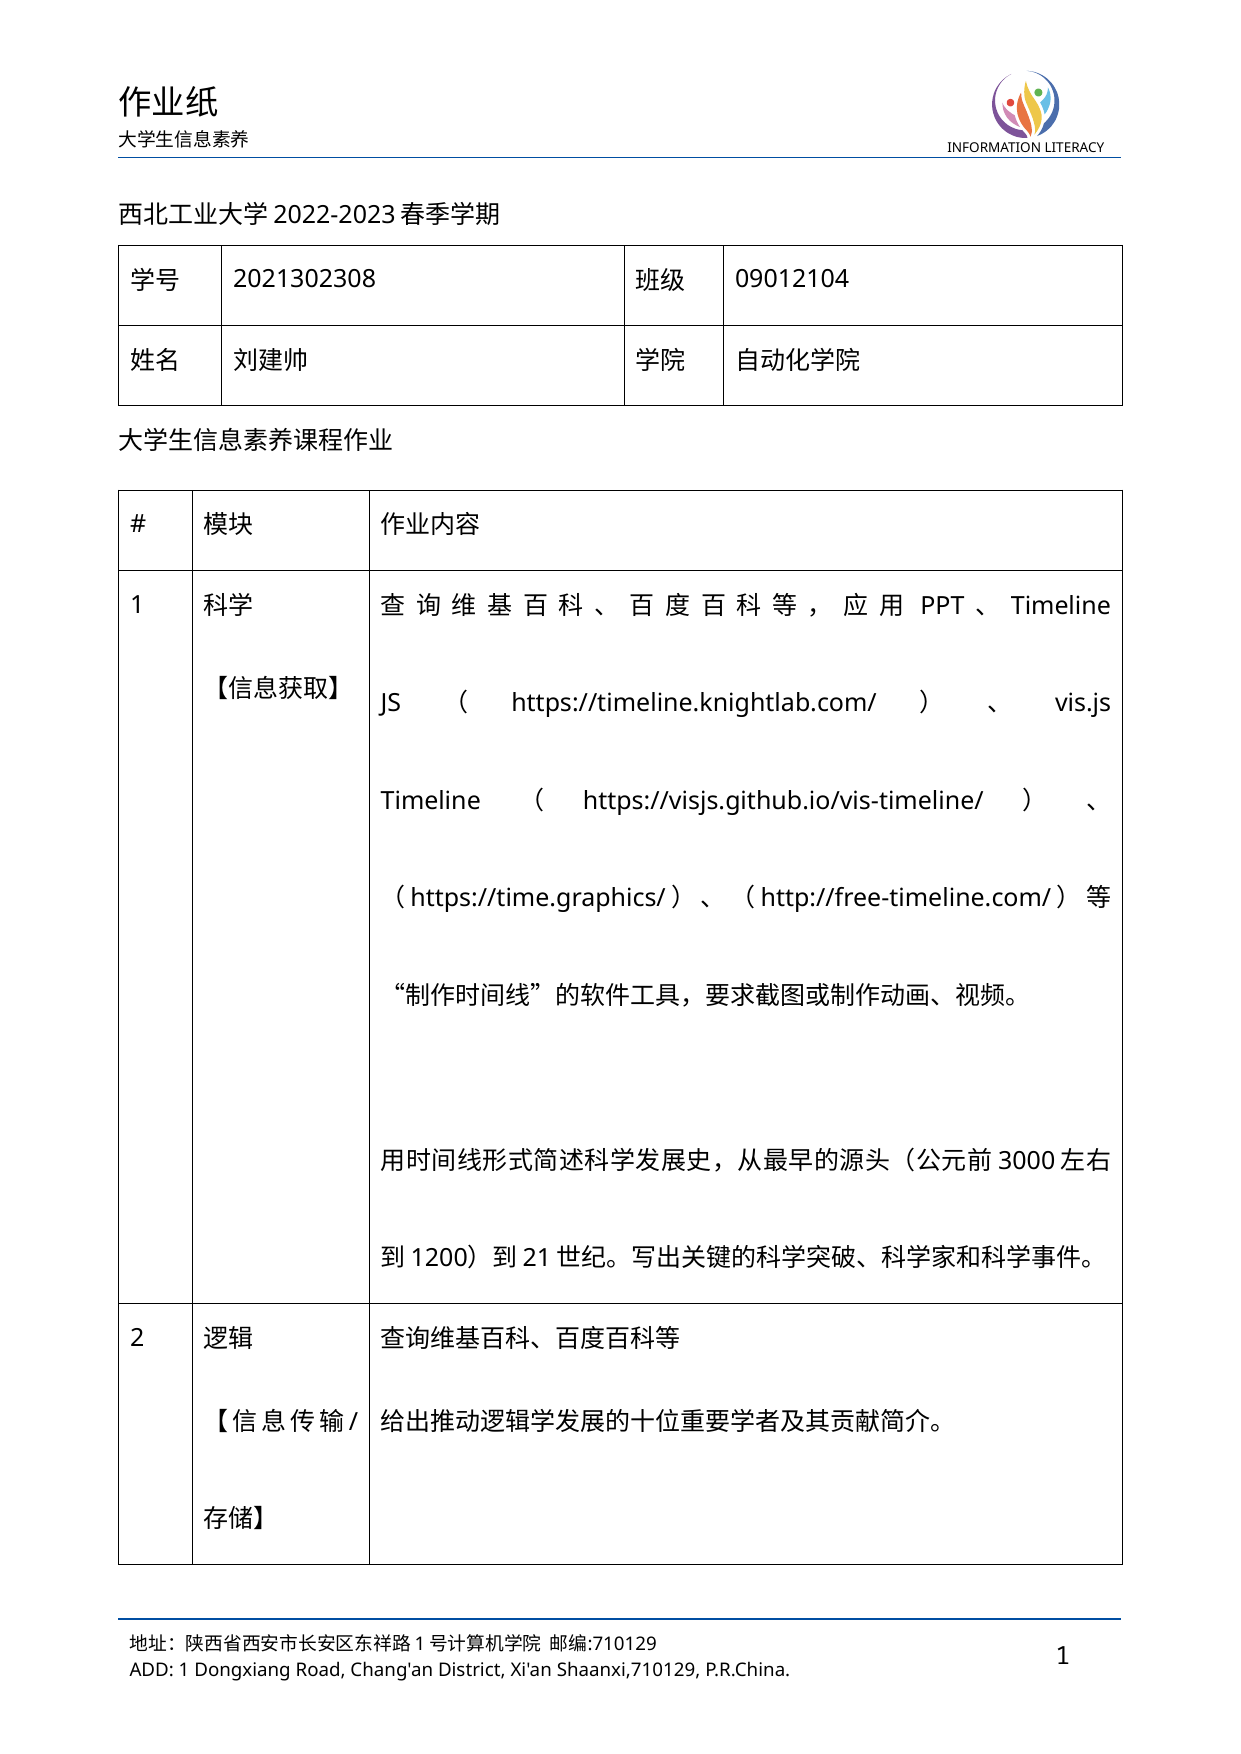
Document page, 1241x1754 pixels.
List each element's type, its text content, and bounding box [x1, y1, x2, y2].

table_cell 刘建帅 [222, 326, 624, 405]
table_cell 1 [119, 571, 192, 1303]
table_header 2021302308 [222, 246, 624, 325]
table_header # [119, 491, 192, 570]
table_cell 姓名 [119, 326, 221, 405]
table_header 模块 [193, 491, 369, 570]
table_header 09012104 [724, 246, 1122, 325]
table_header 作业内容 [370, 491, 1122, 570]
table_header 班级 [625, 246, 723, 325]
table_cell 查询维基百科、百度百科等 给出推动逻辑学发展的十位重要学者及其贡献简介。 [370, 1304, 1122, 1564]
table_cell 2 [119, 1304, 192, 1564]
table_cell 自动化学院 [724, 326, 1122, 405]
table_cell 逻辑 【信息传输/存储】 [193, 1304, 369, 1564]
table_cell 科学 【信息获取】 [193, 571, 369, 1303]
table_header 学号 [119, 246, 221, 325]
text 西北工业大学2022-2023春季学期 [118, 180, 1122, 245]
table_cell 学院 [625, 326, 723, 405]
table_cell 查询维基百科、百度百科等，应用PPT、Timeline JS（https://timeline.knightlab.com/）、vis.js Timeline（https://visjs.github.io/vis-timeline/）、（https://time.graphics/）、（http://free-timeline.com/）等“制作时间线”的软件工具，要求截图或制作动画、视频。 用时间线形式简述科学发展史，从最早的源头（公元前3000左右到1200）到21世纪。写出关键的科学突破、科学家和科学事件。 [370, 571, 1122, 1303]
text 大学生信息素养课程作业 [118, 406, 1122, 471]
